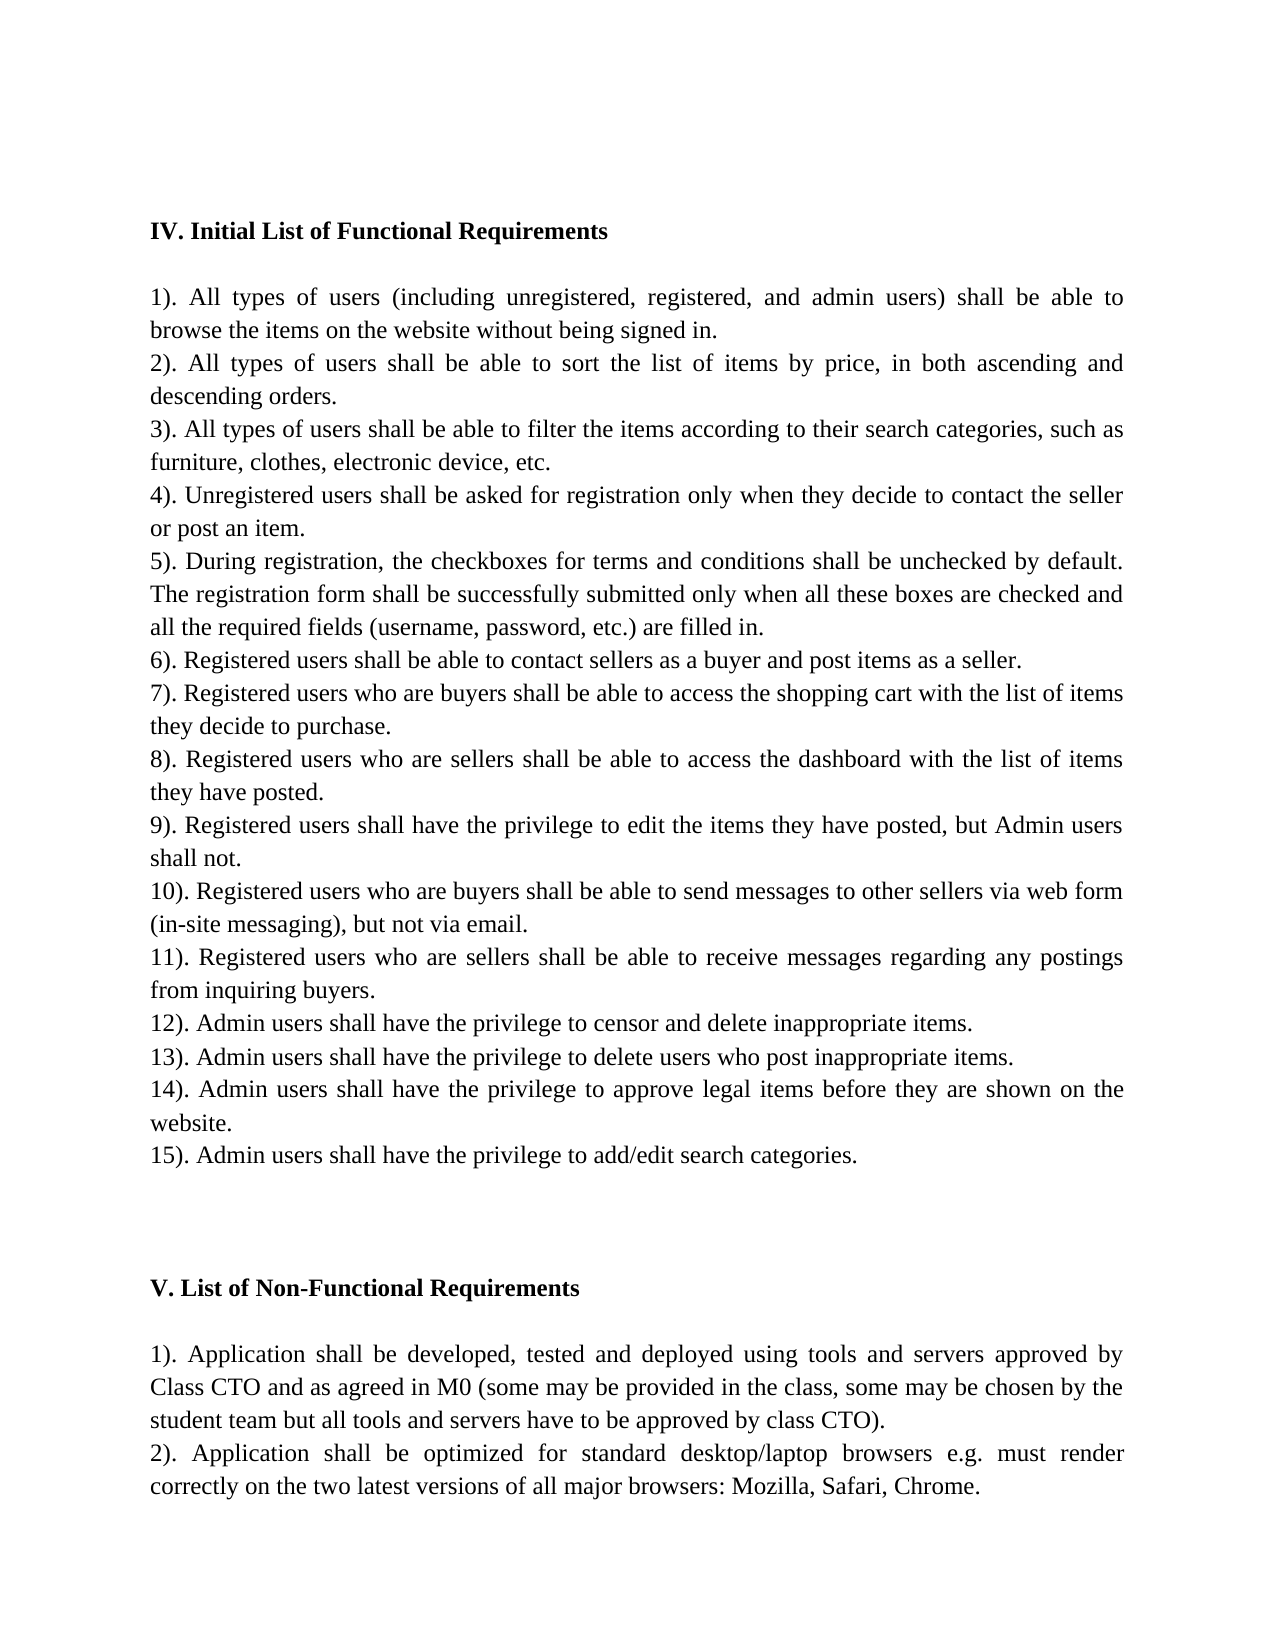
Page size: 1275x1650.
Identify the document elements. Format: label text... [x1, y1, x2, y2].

text 4). Unregistered users shall be asked for registration only when they decide to contact the seller or post an item. [150, 480, 1125, 542]
text 5). During registration, the checkboxes for terms and conditions shall be unchecked by default. The registration form shall be successfully submitted only when all these boxes are checked and all the required fields (username, password, etc.) are filled in. [150, 546, 1125, 641]
text 14). Admin users shall have the privilege to approve legal items before they are shown on the website. [150, 1074, 1125, 1136]
text IV. Initial List of Functional Requirements [150, 216, 1125, 245]
text 2). Application shall be optimized for standard desktop/laptop browsers e.g. must render correctly on the two latest versions of all major browsers: Mozilla, Safari, Chrome. [150, 1438, 1125, 1499]
text 10). Registered users who are buyers shall be able to send messages to other sellers via web form (in-site messaging), but not via email. [150, 876, 1125, 938]
text 12). Admin users shall have the privilege to censor and delete inappropriate items. [150, 1008, 1125, 1037]
text 13). Admin users shall have the privilege to delete users who post inappropriate items. [150, 1042, 1125, 1070]
text 7). Registered users who are buyers shall be able to access the shopping cart with the list of items they decide to purchase. [150, 678, 1125, 740]
text 2). All types of users shall be able to sort the list of items by price, in both ascending and descending orders. [150, 348, 1125, 410]
text 9). Registered users shall have the privilege to edit the items they have posted, but Admin users shall not. [150, 810, 1125, 872]
text 1). All types of users (including unregistered, registered, and admin users) shall be able to browse the items on the website without being signed in. [150, 282, 1125, 344]
text 3). All types of users shall be able to filter the items according to their search categories, such as furniture, clothes, electronic device, etc. [150, 414, 1125, 476]
text 15). Admin users shall have the privilege to add/edit search categories. [150, 1141, 1125, 1169]
text 8). Registered users who are sellers shall be able to access the dashboard with the list of items they have posted. [150, 744, 1125, 806]
text 6). Registered users shall be able to contact sellers as a buyer and post items as a seller. [150, 645, 1125, 674]
text V. List of Non-Functional Requirements [150, 1273, 1125, 1301]
text 11). Registered users who are sellers shall be able to receive messages regarding any postings from inquiring buyers. [150, 942, 1125, 1004]
text 1). Application shall be developed, tested and deployed using tools and servers approved by Class CTO and as agreed in M0 (some may be provided in the class, some may be chosen by the student team but all tools and servers have to be approved by class CTO). [150, 1339, 1125, 1433]
